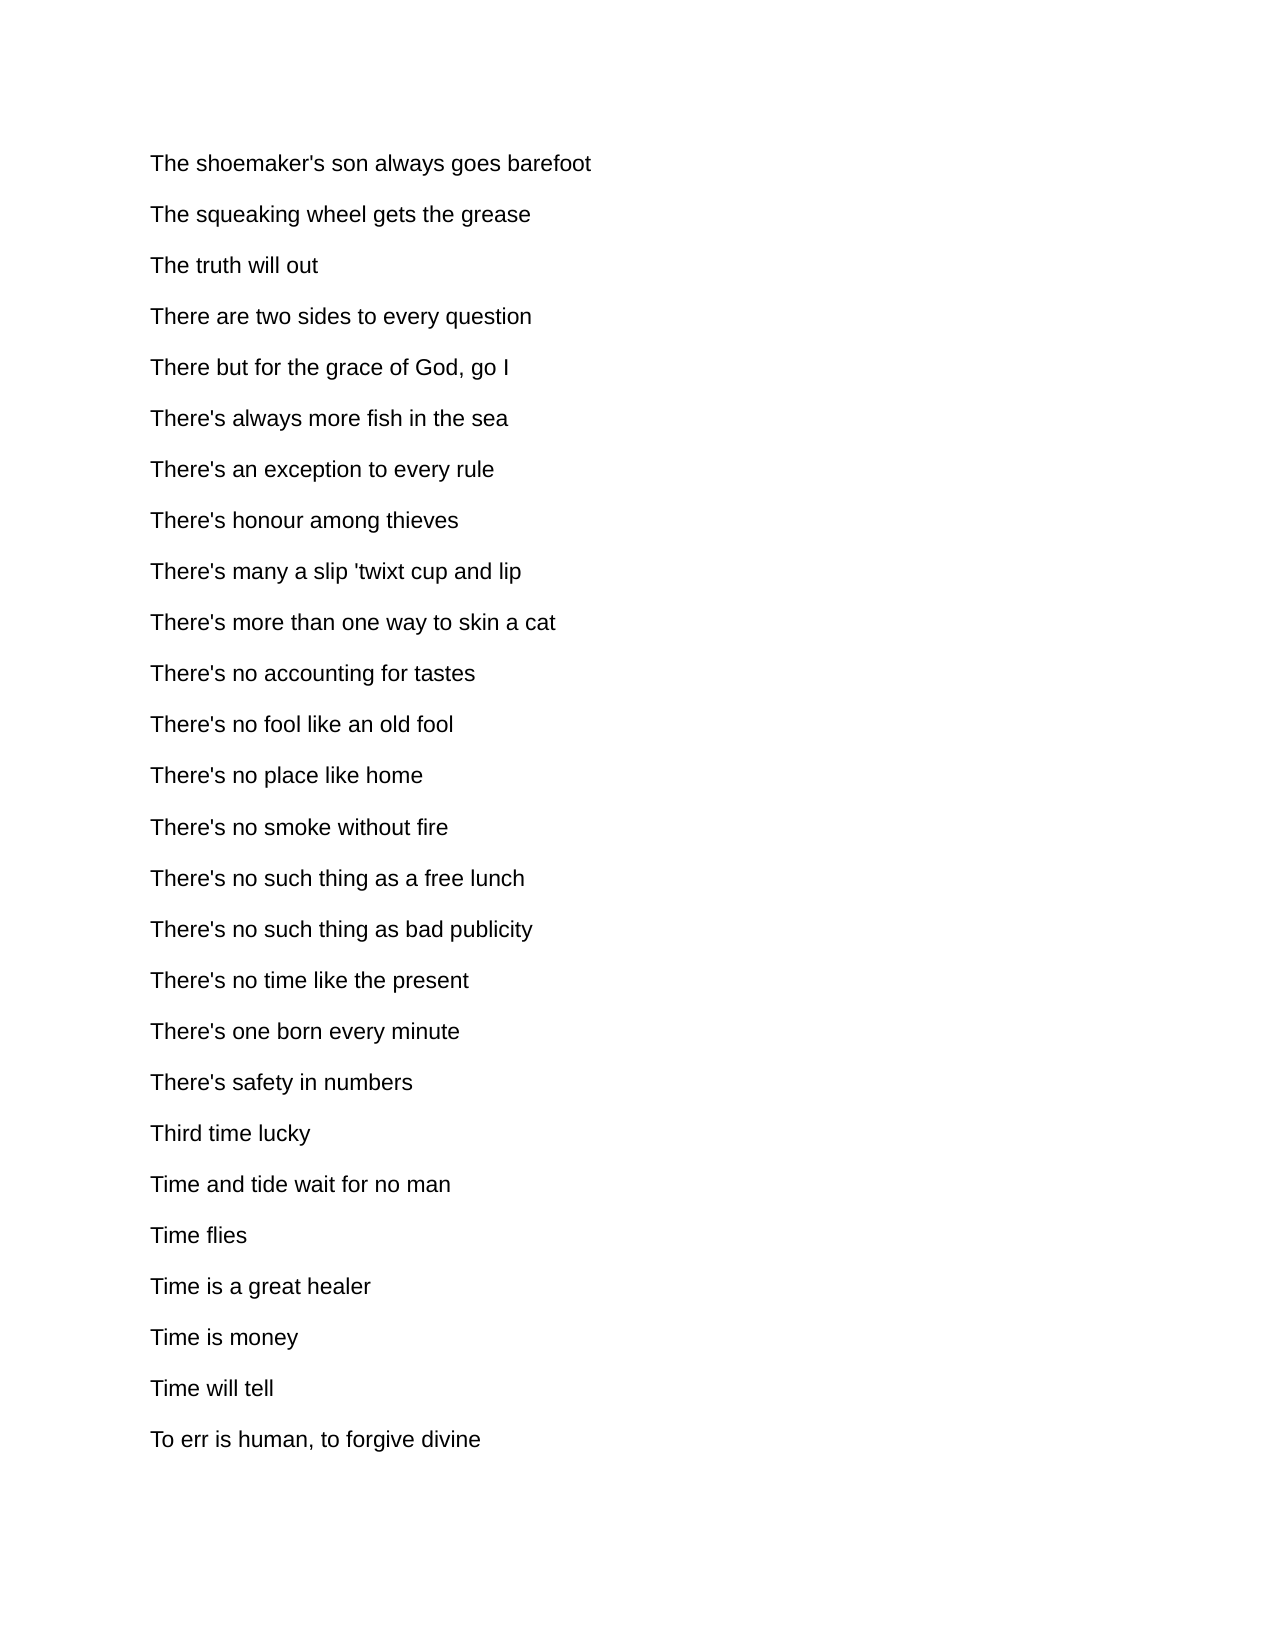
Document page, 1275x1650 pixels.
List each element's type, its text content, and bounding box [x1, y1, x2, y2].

text Time is money [150, 1324, 1125, 1350]
text The squeaking wheel gets the grease [150, 201, 1125, 227]
text Time and tide wait for no man [150, 1171, 1125, 1197]
text There's honour among thieves [150, 507, 1125, 534]
text The truth will out [150, 252, 1125, 278]
text There's no time like the present [150, 967, 1125, 993]
text There's more than one way to skin a cat [150, 609, 1125, 636]
text Time flies [150, 1222, 1125, 1248]
text Third time lucky [150, 1120, 1125, 1146]
text There's no such thing as a free lunch [150, 864, 1125, 891]
text There's always more fish in the sea [150, 405, 1125, 432]
text There's one born every minute [150, 1018, 1125, 1044]
text There's no accounting for tastes [150, 660, 1125, 687]
text There's many a slip 'twixt cup and lip [150, 558, 1125, 585]
text There but for the grace of God, go I [150, 354, 1125, 381]
text There's an exception to every rule [150, 456, 1125, 483]
text To err is human, to forgive divine [150, 1426, 1125, 1452]
text There are two sides to every question [150, 303, 1125, 329]
text Time will tell [150, 1375, 1125, 1401]
text There's no fool like an old fool [150, 711, 1125, 738]
text There's safety in numbers [150, 1069, 1125, 1095]
text There's no smoke without fire [150, 813, 1125, 840]
text Time is a great healer [150, 1273, 1125, 1299]
text There's no such thing as bad publicity [150, 916, 1125, 942]
text There's no place like home [150, 762, 1125, 789]
text The shoemaker's son always goes barefoot [150, 150, 1125, 176]
